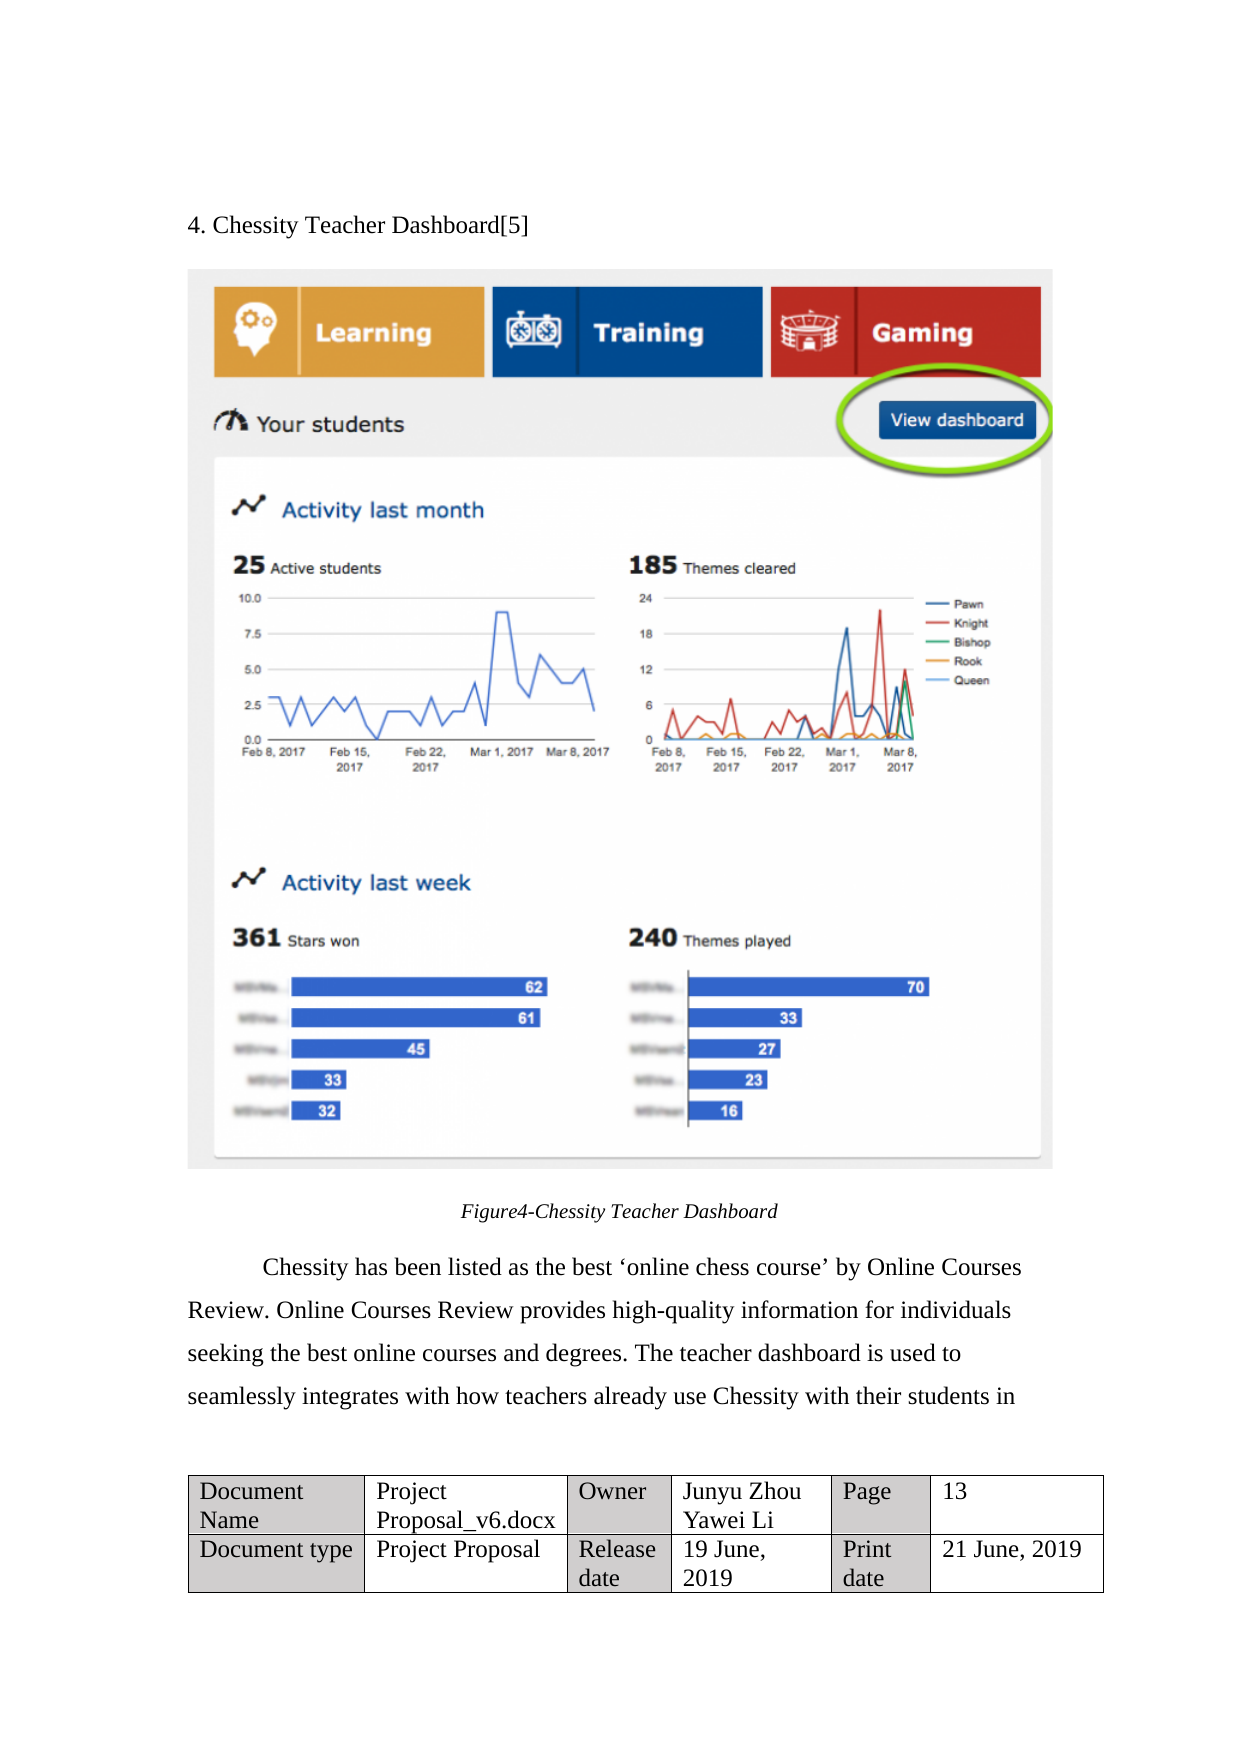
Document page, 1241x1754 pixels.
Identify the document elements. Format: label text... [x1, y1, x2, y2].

picture [187, 269, 1053, 1169]
text 4. Chessity Teacher Dashboard[5] [187, 210, 1053, 238]
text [187, 1252, 1053, 1410]
text Figure4-Chessity Teacher Dashboard [187, 1199, 1053, 1223]
